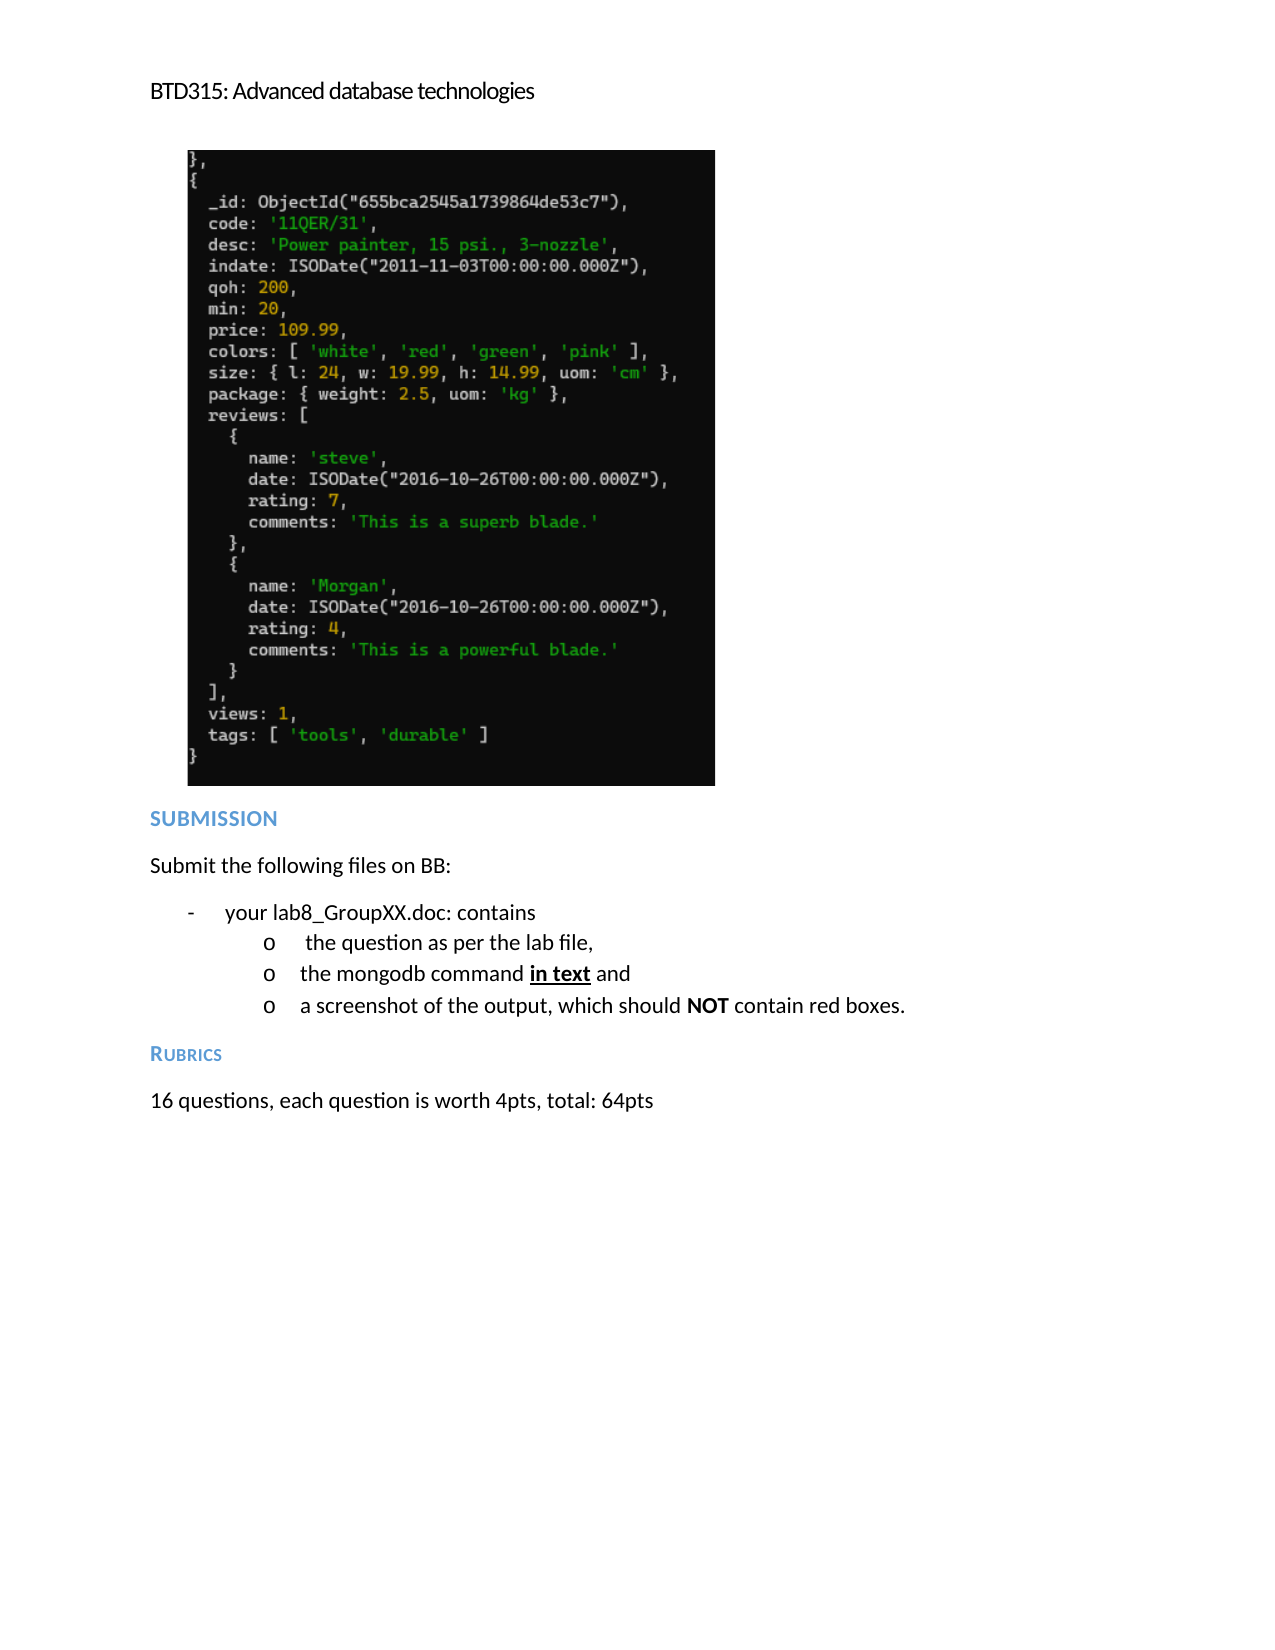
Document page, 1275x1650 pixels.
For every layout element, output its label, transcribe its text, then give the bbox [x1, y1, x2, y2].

list a screenshot of the output, which should NOT contain red boxes. [262, 991, 1125, 1020]
picture [187, 150, 715, 786]
list your lab8_GroupXX.doc: contains [187, 898, 1125, 926]
text SUBMISSION [150, 804, 1125, 832]
text Submit the following files on BB: [150, 851, 1125, 879]
list the mongodb command in text and [262, 959, 1125, 988]
list the question as per the lab file, [262, 928, 1125, 957]
text 16 questions, each question is worth 4pts, total: 64pts [150, 1086, 1125, 1114]
text Rubrics [150, 1039, 1125, 1067]
